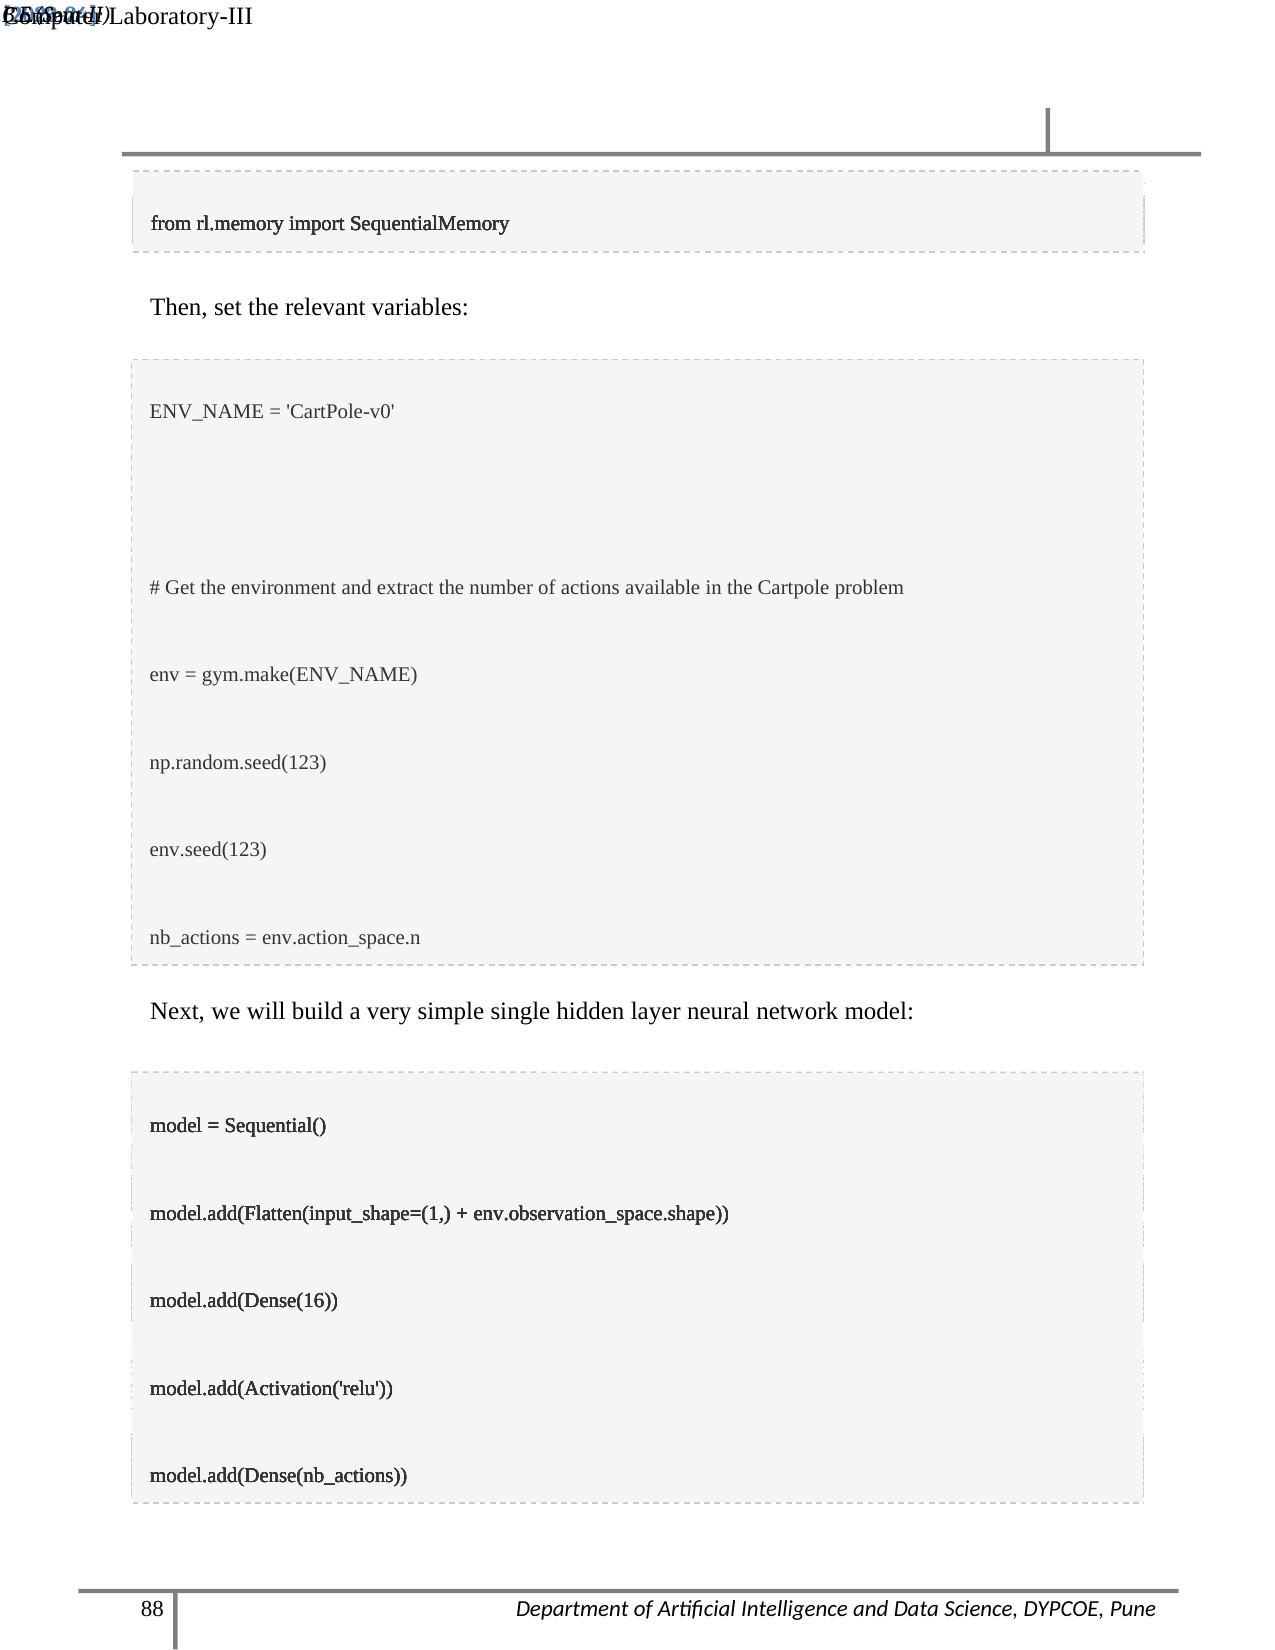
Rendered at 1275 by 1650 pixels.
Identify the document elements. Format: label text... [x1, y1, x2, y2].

text Then, set the relevant variables: [150, 292, 1258, 320]
text Next, we will build a very simple single hidden layer neural network model: [150, 996, 1258, 1025]
